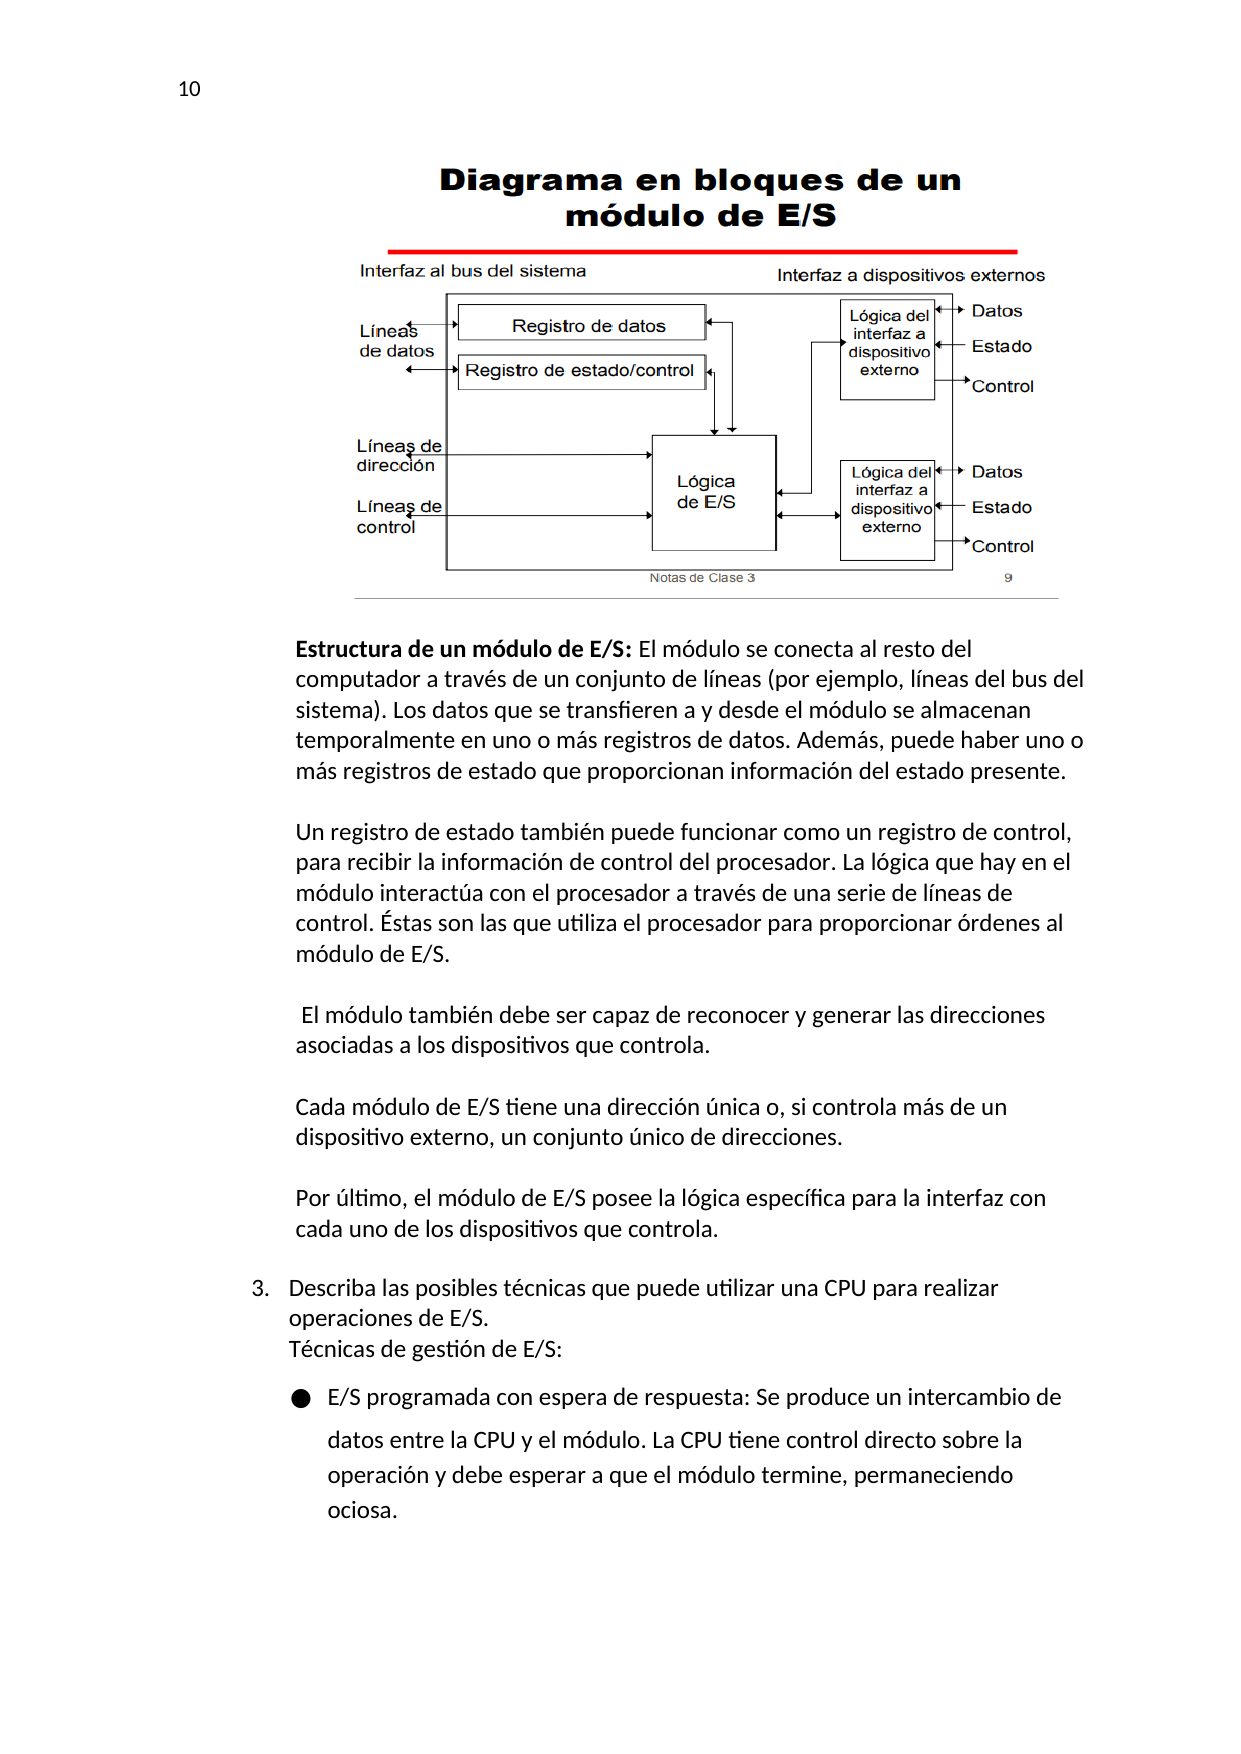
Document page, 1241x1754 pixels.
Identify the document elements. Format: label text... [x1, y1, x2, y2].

text Un registro de estado también puede funcionar como un registro de control, para recibir la información de control del procesador. La lógica que hay en el módulo interactúa con el procesador a través de una serie de líneas de control. Éstas son las que utiliza el procesador para proporcionar órdenes al módulo de E/S. [295, 816, 1097, 968]
text El módulo también debe ser capaz de reconocer y generar las direcciones asociadas a los dispositivos que controla. [295, 999, 1097, 1060]
list E/S programada con espera de respuesta: Se produce un intercambio de datos entre la CPU y el módulo. La CPU tiene control directo sobre la operación y debe esperar a que el módulo termine, permaneciendo ociosa. [290, 1368, 1063, 1524]
text Por último, el módulo de E/S posee la lógica específica para la interfaz con cada uno de los dispositivos que controla. [295, 1182, 1097, 1243]
text Cada módulo de E/S tiene una dirección única o, si controla más de un dispositivo externo, un conjunto único de direcciones. [295, 1091, 1097, 1152]
picture [354, 147, 1059, 599]
text Técnicas de gestión de E/S: [288, 1333, 1063, 1363]
text Estructura de un módulo de E/S: El módulo se conecta al resto del computador a través de un conjunto de líneas (por ejemplo, líneas del bus del sistema). Los datos que se transfieren a y desde el módulo se almacenan temporalmente en uno o más registros de datos. Además, puede haber uno o más registros de estado que proporcionan información del estado presente. [295, 633, 1097, 785]
list Describa las posibles técnicas que puede utilizar una CPU para realizar operaciones de E/S. [251, 1272, 1097, 1333]
